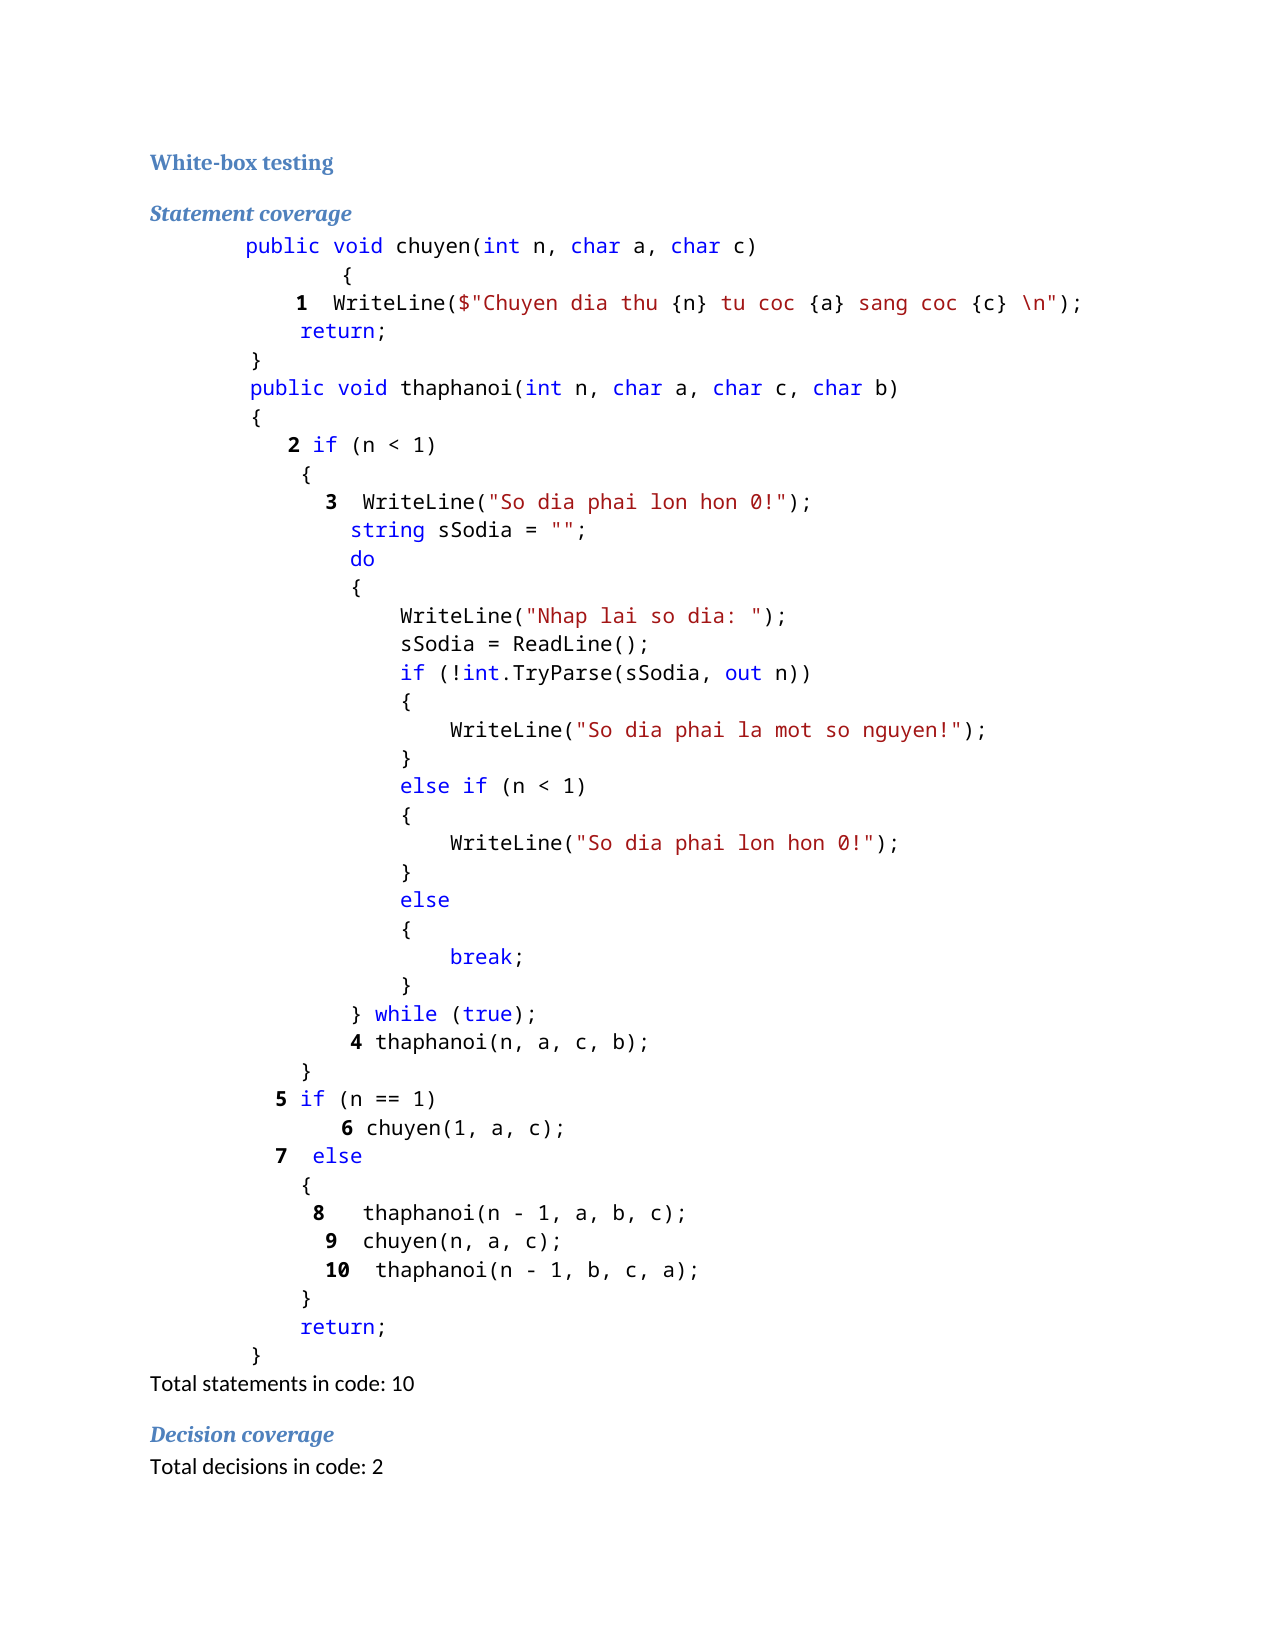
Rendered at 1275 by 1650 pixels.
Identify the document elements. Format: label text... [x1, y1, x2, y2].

text sSodia = ReadLine(); [150, 629, 1125, 658]
text 1 WriteLine($"Chuyen dia thu {n} tu coc {a} sang coc {c} \n"); [150, 288, 1125, 317]
text WriteLine("So dia phai la mot so nguyen!"); [150, 715, 1125, 743]
text } [150, 971, 1125, 999]
text { [150, 260, 1125, 288]
text 10 thaphanoi(n - 1, b, c, a); [150, 1255, 1125, 1283]
text public void chuyen(int n, char a, char c) [150, 231, 1125, 260]
text public void thaphanoi(int n, char a, char c, char b) [150, 373, 1125, 402]
text do [150, 544, 1125, 572]
subtitle Statement coverage [150, 201, 1125, 227]
text else [150, 885, 1125, 914]
text { [150, 572, 1125, 601]
text Total decisions in code: 2 [150, 1452, 1125, 1480]
text return; [150, 1312, 1125, 1340]
text } [150, 743, 1125, 772]
text WriteLine("Nhap lai so dia: "); [150, 601, 1125, 629]
text { [150, 1170, 1125, 1198]
text { [150, 459, 1125, 487]
text { [150, 914, 1125, 942]
text } while (true); [150, 999, 1125, 1027]
text if (!int.TryParse(sSodia, out n)) [150, 658, 1125, 686]
text else if (n < 1) [150, 772, 1125, 800]
text } [150, 1340, 1125, 1369]
text } [150, 345, 1125, 373]
text return; [150, 317, 1125, 345]
text 2 if (n < 1) [150, 430, 1125, 459]
text } [150, 1056, 1125, 1084]
subtitle Decision coverage [150, 1422, 1125, 1448]
text { [150, 686, 1125, 715]
text 4 thaphanoi(n, a, c, b); [150, 1027, 1125, 1056]
text Total statements in code: 10 [150, 1369, 1125, 1397]
text 5 if (n == 1) [150, 1084, 1125, 1113]
text 8 thaphanoi(n - 1, a, b, c); [150, 1198, 1125, 1227]
text WriteLine("So dia phai lon hon 0!"); [150, 828, 1125, 857]
text string sSodia = ""; [150, 516, 1125, 544]
text 9 chuyen(n, a, c); [150, 1227, 1125, 1255]
text 7 else [150, 1141, 1125, 1170]
text { [150, 402, 1125, 430]
subtitle White-box testing [150, 150, 1125, 176]
text 3 WriteLine("So dia phai lon hon 0!"); [150, 487, 1125, 516]
text } [150, 1283, 1125, 1312]
text { [150, 800, 1125, 828]
text 6 chuyen(1, a, c); [150, 1113, 1125, 1141]
text } [150, 857, 1125, 885]
text break; [150, 942, 1125, 971]
